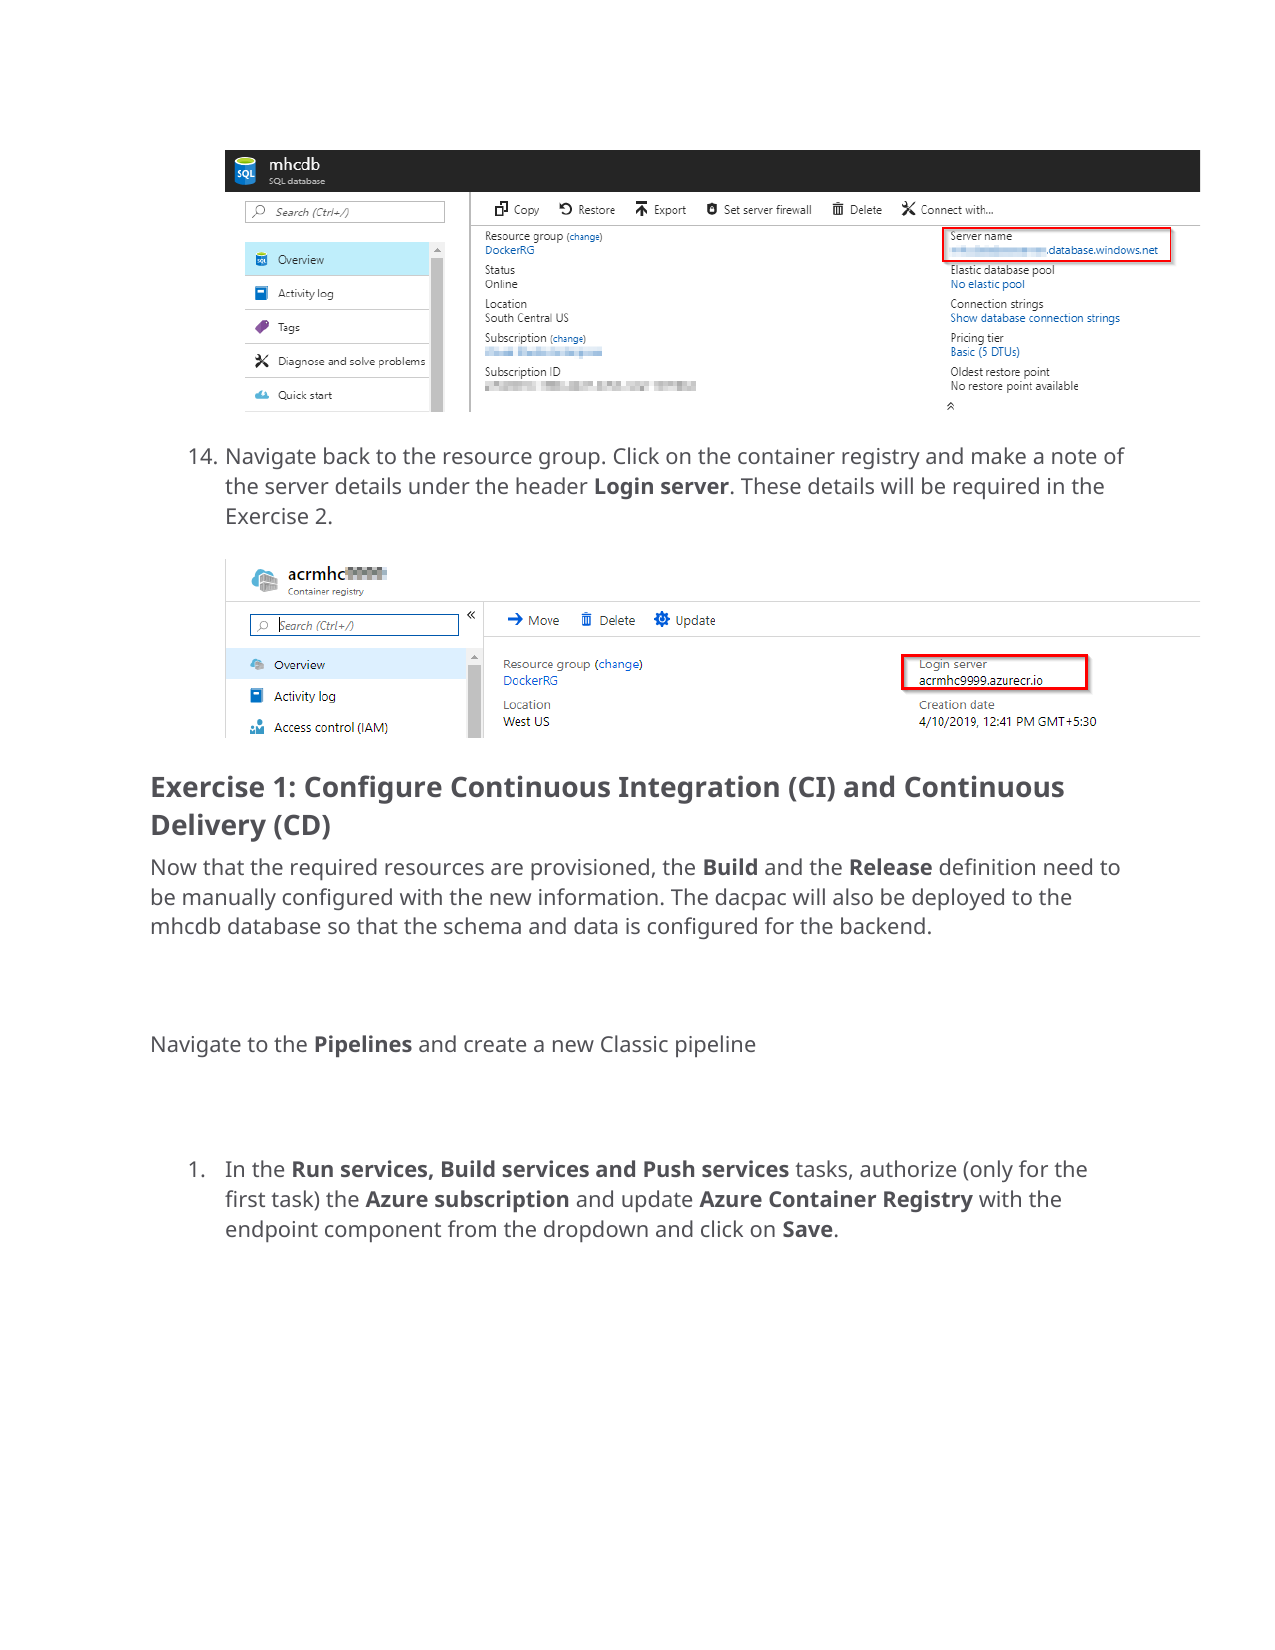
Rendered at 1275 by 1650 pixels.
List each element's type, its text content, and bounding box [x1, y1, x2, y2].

text Navigate to the Pipelines and create a new Classic pipeline [150, 1029, 1125, 1059]
list In the Run services, Build services and Push services tasks, authorize (only for the first task) the Azure subscription and update Azure Container Registry with the endpoint component from the dropdown and click on Save. [187, 1154, 1125, 1244]
text Exercise 1: Configure Continuous Integration (CI) and Continuous Delivery (CD) [150, 767, 1125, 844]
picture [225, 559, 1200, 738]
list Navigate back to the resource group. Click on the container registry and make a note of the server details under the header Login server. These details will be required in the Exercise 2. [187, 441, 1125, 531]
text Now that the required resources are provisioned, the Build and the Release definition need to be manually configured with the new information. The dacpac will also be deployed to the mhcdb database so that the schema and data is configured for the backend. [150, 852, 1125, 941]
picture [225, 150, 1200, 412]
